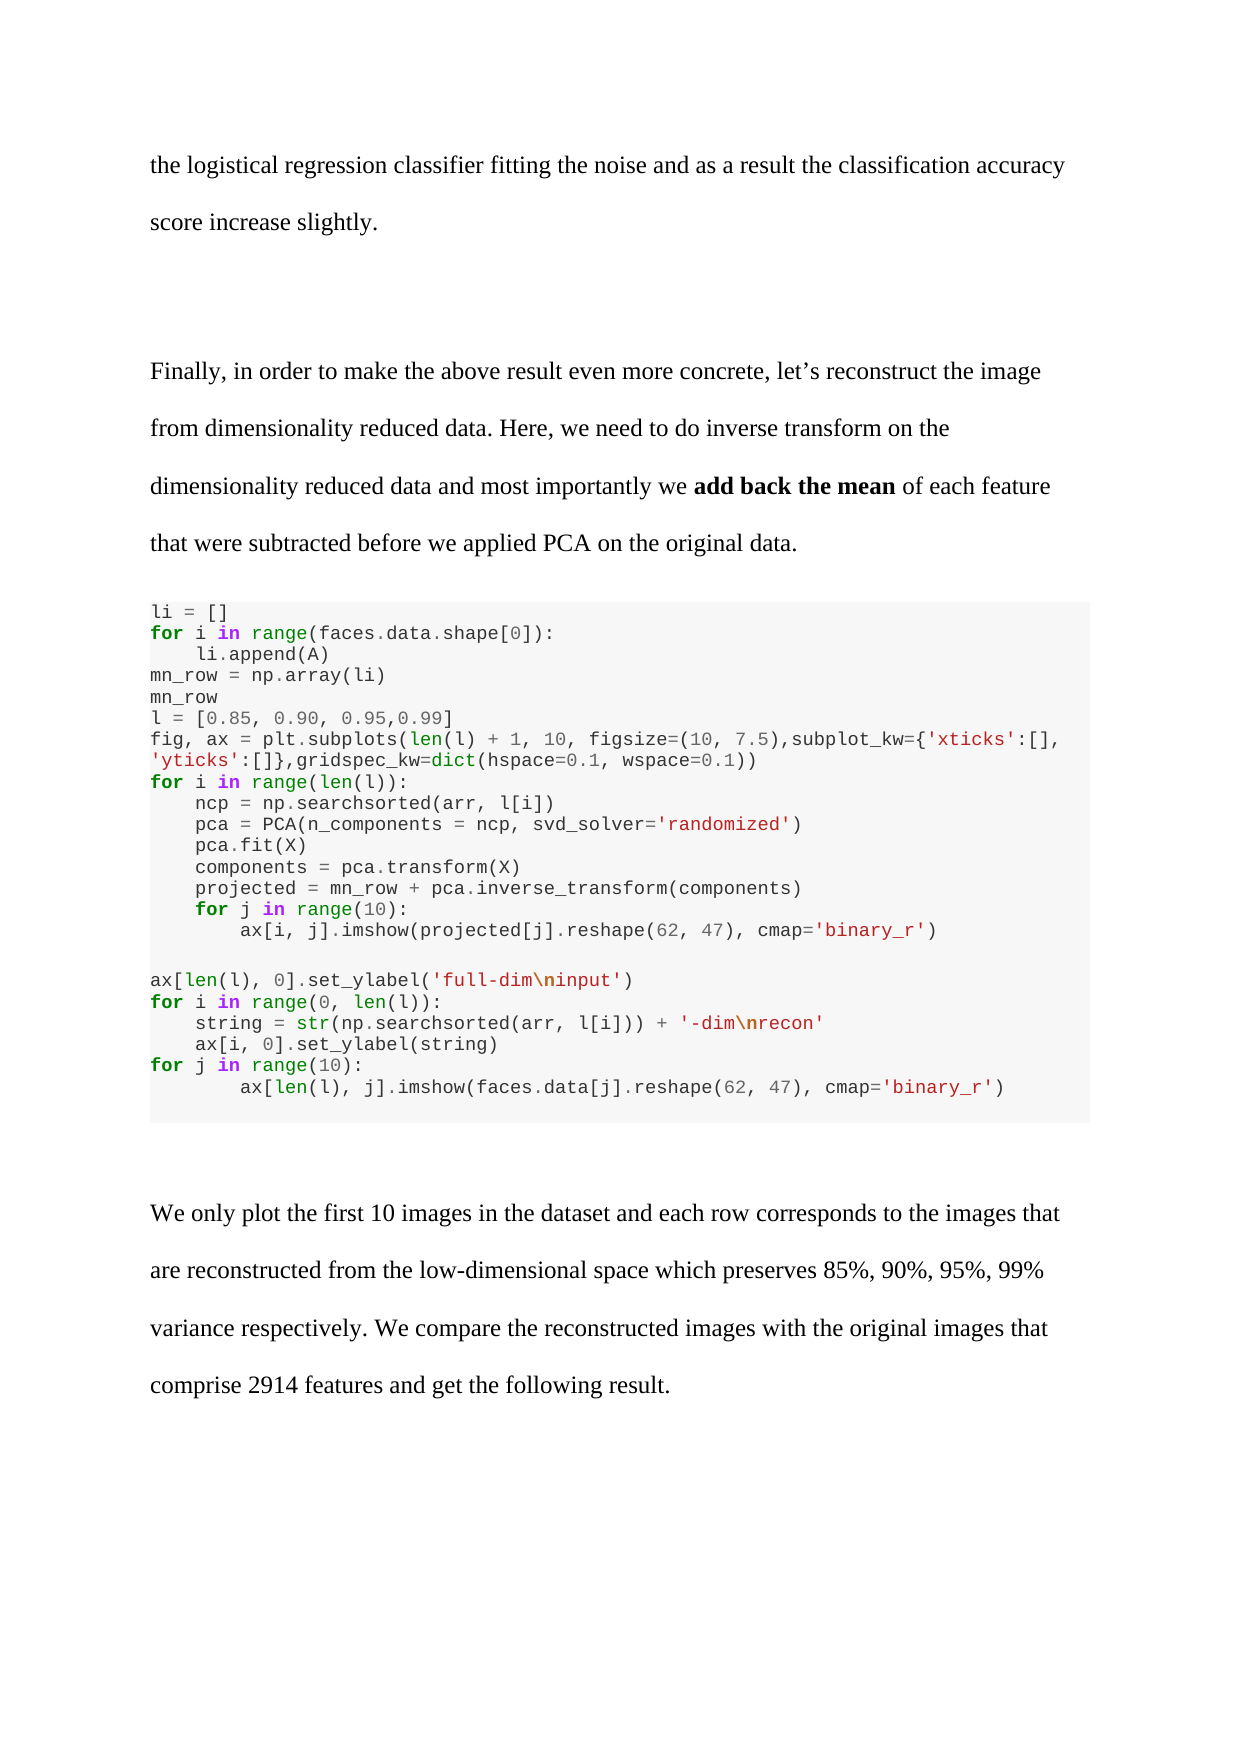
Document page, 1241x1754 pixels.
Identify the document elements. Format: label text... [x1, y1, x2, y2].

text projected = mn_row + pca.inverse_transform(components) [150, 879, 1090, 900]
text mn_row [150, 687, 1090, 709]
text for i in range(0, len(l)): [150, 992, 1090, 1014]
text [150, 150, 1090, 236]
text fig, ax = plt.subplots(len(l) + 1, 10, figsize=(10, 7.5),subplot_kw={'xticks':[], 'yticks':[]},gridspec_kw=dict(hspace=0.1, wspace=0.1)) [150, 730, 1090, 772]
text ax[i, j].imshow(projected[j].reshape(62, 47), cmap='binary_r') [150, 921, 1090, 942]
text ax[i, 0].set_ylabel(string) [150, 1035, 1090, 1056]
text for j in range(10): [150, 900, 1090, 921]
text li.append(A) [150, 645, 1090, 666]
text pca.fit(X) [150, 836, 1090, 857]
text ncp = np.searchsorted(arr, l[i]) [150, 794, 1090, 815]
text ax[len(l), 0].set_ylabel('full-dim\ninput') [150, 971, 1090, 992]
text for j in range(10): [150, 1056, 1090, 1077]
text components = pca.transform(X) [150, 857, 1090, 879]
text for i in range(faces.data.shape[0]): [150, 624, 1090, 645]
text pca = PCA(n_components = ncp, svd_solver='randomized') [150, 815, 1090, 836]
text Finally, in order to make the above result even more concrete, let’s reconstruct the image from dimensionality reduced data. Here, we need to do inverse transform on the dimensionality reduced data and most importantly we add back the mean of each feature that were subtracted before we applied PCA on the original data. [150, 356, 1090, 557]
text ax[len(l), j].imshow(faces.data[j].reshape(62, 47), cmap='binary_r') [150, 1077, 1090, 1099]
text l = [0.85, 0.90, 0.95,0.99] [150, 709, 1090, 730]
text We only plot the first 10 images in the dataset and each row corresponds to the images that are reconstructed from the low-dimensional space which preserves 85%, 90%, 95%, 99% variance respectively. We compare the reconstructed images with the original images that comprise 2914 features and get the following result. [150, 1198, 1090, 1399]
text string = str(np.searchsorted(arr, l[i])) + '-dim\nrecon' [150, 1014, 1090, 1035]
text mn_row = np.array(li) [150, 666, 1090, 687]
text for i in range(len(l)): [150, 772, 1090, 794]
text li = [] [150, 602, 1090, 624]
